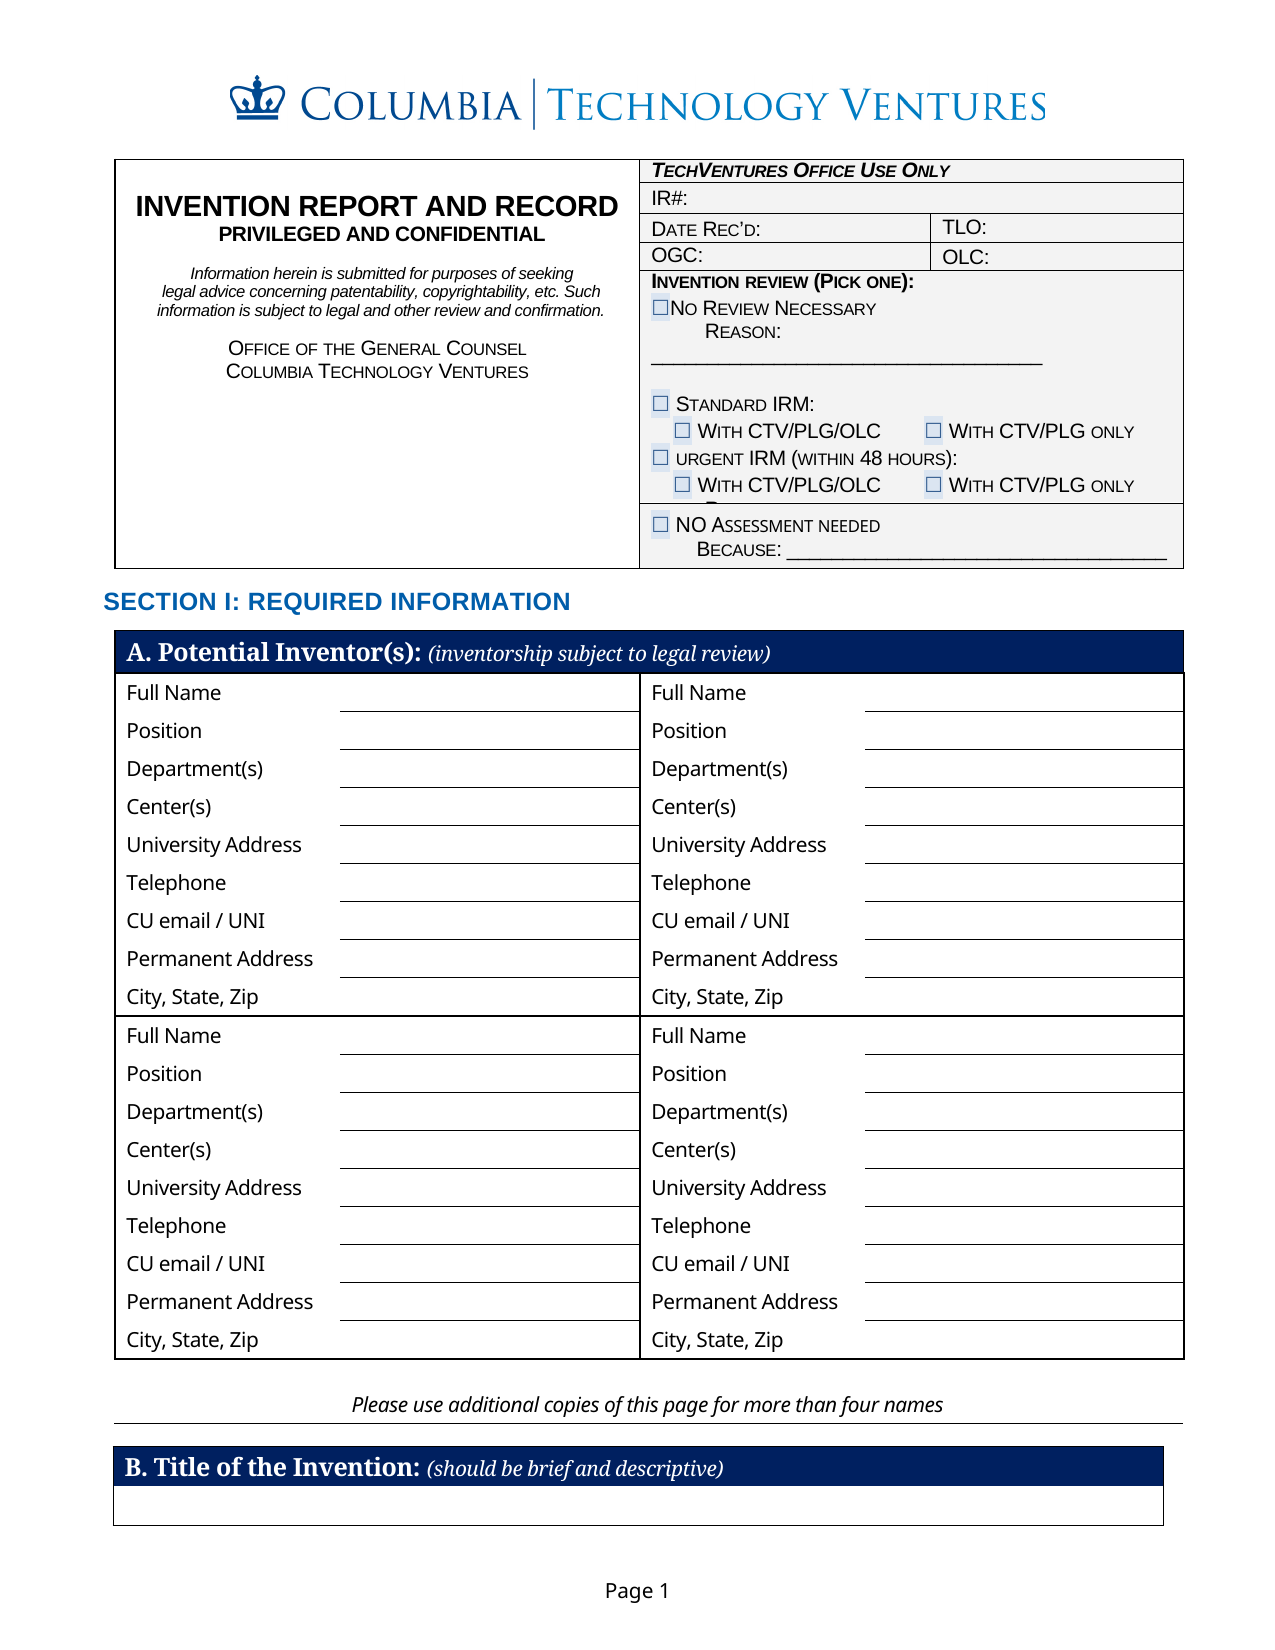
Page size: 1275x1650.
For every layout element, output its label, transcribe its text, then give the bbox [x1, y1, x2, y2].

table_cell OGC: [640, 243, 930, 270]
table_cell [865, 1131, 1183, 1168]
table_cell [340, 1245, 639, 1282]
table_cell [340, 788, 639, 825]
table_cell [340, 1283, 639, 1320]
table_cell Position [641, 1054, 865, 1092]
table_cell Date Rec’d: [640, 214, 930, 242]
table_cell Permanent Address [116, 939, 340, 977]
table_cell [865, 978, 1183, 1015]
table_cell [340, 1093, 639, 1130]
table_cell [340, 674, 639, 711]
table_cell [865, 902, 1183, 939]
table_cell [865, 674, 1183, 711]
table_cell [865, 1321, 1183, 1358]
table_cell [340, 1017, 639, 1054]
text SECTION I: REQUIRED INFORMATION [103, 588, 1162, 616]
table_cell University Address [116, 1168, 340, 1206]
table_cell Full Name [116, 1017, 340, 1054]
table_cell Telephone [641, 1206, 865, 1244]
table_header INVENTION REPORT AND RECORD PRIVILEGED AND CONFIDENTIAL Information herein is submitted for purposes of seeking legal advice concerning patentability, copyrightability, etc. Such information is subject to legal and other review and confirmation. Office of the General Counsel Columbia Technology Ventures [116, 160, 639, 568]
picture [230, 75, 1045, 130]
table_cell Department(s) [116, 1092, 340, 1130]
table_cell [114, 1486, 1163, 1525]
table_cell [340, 712, 639, 749]
table_cell IR#: [640, 183, 1183, 213]
table_header Please use additional copies of this page for more than four names [114, 1387, 1183, 1422]
table_cell Center(s) [116, 1130, 340, 1168]
table_cell [340, 978, 639, 1015]
table_cell City, State, Zip [116, 1320, 340, 1358]
table_cell CU email / UNI [116, 1244, 340, 1282]
table_cell Center(s) [641, 787, 865, 825]
table_cell [865, 864, 1183, 901]
table_cell [865, 1093, 1183, 1130]
table_cell [865, 788, 1183, 825]
table_cell Position [641, 711, 865, 749]
table_cell [865, 750, 1183, 787]
table_cell [865, 826, 1183, 863]
table_cell [340, 826, 639, 863]
table_cell [865, 1017, 1183, 1054]
table_cell [340, 1055, 639, 1092]
table_cell CU email / UNI [641, 1244, 865, 1282]
table_cell Full Name [641, 674, 865, 711]
table_cell [340, 902, 639, 939]
table_cell [865, 1207, 1183, 1244]
table_cell [865, 1169, 1183, 1206]
table_cell Department(s) [116, 749, 340, 787]
table_cell [865, 1283, 1183, 1320]
table_cell Position [116, 1054, 340, 1092]
table_cell Center(s) [641, 1130, 865, 1168]
table_cell [340, 1169, 639, 1206]
table_cell [340, 864, 639, 901]
table_cell CU email / UNI [116, 901, 340, 939]
table_cell [340, 1321, 639, 1358]
table_cell [865, 1055, 1183, 1092]
table_cell Telephone [116, 863, 340, 901]
table_cell NO Assessment needed Because: __________________________________ [640, 504, 1183, 568]
table_cell Invention review (Pick one): No Review Necessary Reason: ___________________________________ Standard IRM: With CTV/PLG/OLC With CTV/PLG only urgent IRM (within 48 hours): With CTV/PLG/OLC With CTV/PLG only Reason: ___________________________________ [640, 271, 1183, 502]
table_header A. Potential Inventor(s): (inventorship subject to legal review) [116, 631, 1183, 672]
table_cell Full Name [116, 674, 340, 711]
table_cell City, State, Zip [116, 977, 340, 1015]
table_cell CU email / UNI [641, 901, 865, 939]
table_cell Telephone [116, 1206, 340, 1244]
table_cell Telephone [641, 863, 865, 901]
table_cell Department(s) [641, 1092, 865, 1130]
table_cell Permanent Address [116, 1282, 340, 1320]
table_cell [340, 940, 639, 977]
table_cell Permanent Address [641, 1282, 865, 1320]
table_cell [340, 750, 639, 787]
table_cell University Address [641, 825, 865, 863]
table_cell OLC: [931, 243, 1183, 270]
table_cell [340, 1207, 639, 1244]
table_cell [340, 1131, 639, 1168]
table_cell [865, 1245, 1183, 1282]
table_cell Full Name [641, 1017, 865, 1054]
table_header TechVentures Office Use Only [640, 160, 1183, 182]
table_cell Center(s) [116, 787, 340, 825]
table_cell TLO: [931, 214, 1183, 242]
table_cell Department(s) [641, 749, 865, 787]
table_header B. Title of the Invention: (should be brief and descriptive) [114, 1447, 1163, 1486]
table_cell Position [116, 711, 340, 749]
table_cell City, State, Zip [641, 977, 865, 1015]
table_cell Permanent Address [641, 939, 865, 977]
table_cell University Address [641, 1168, 865, 1206]
table_cell University Address [116, 825, 340, 863]
table_cell [865, 940, 1183, 977]
table_cell City, State, Zip [641, 1320, 865, 1358]
table_cell [865, 712, 1183, 749]
